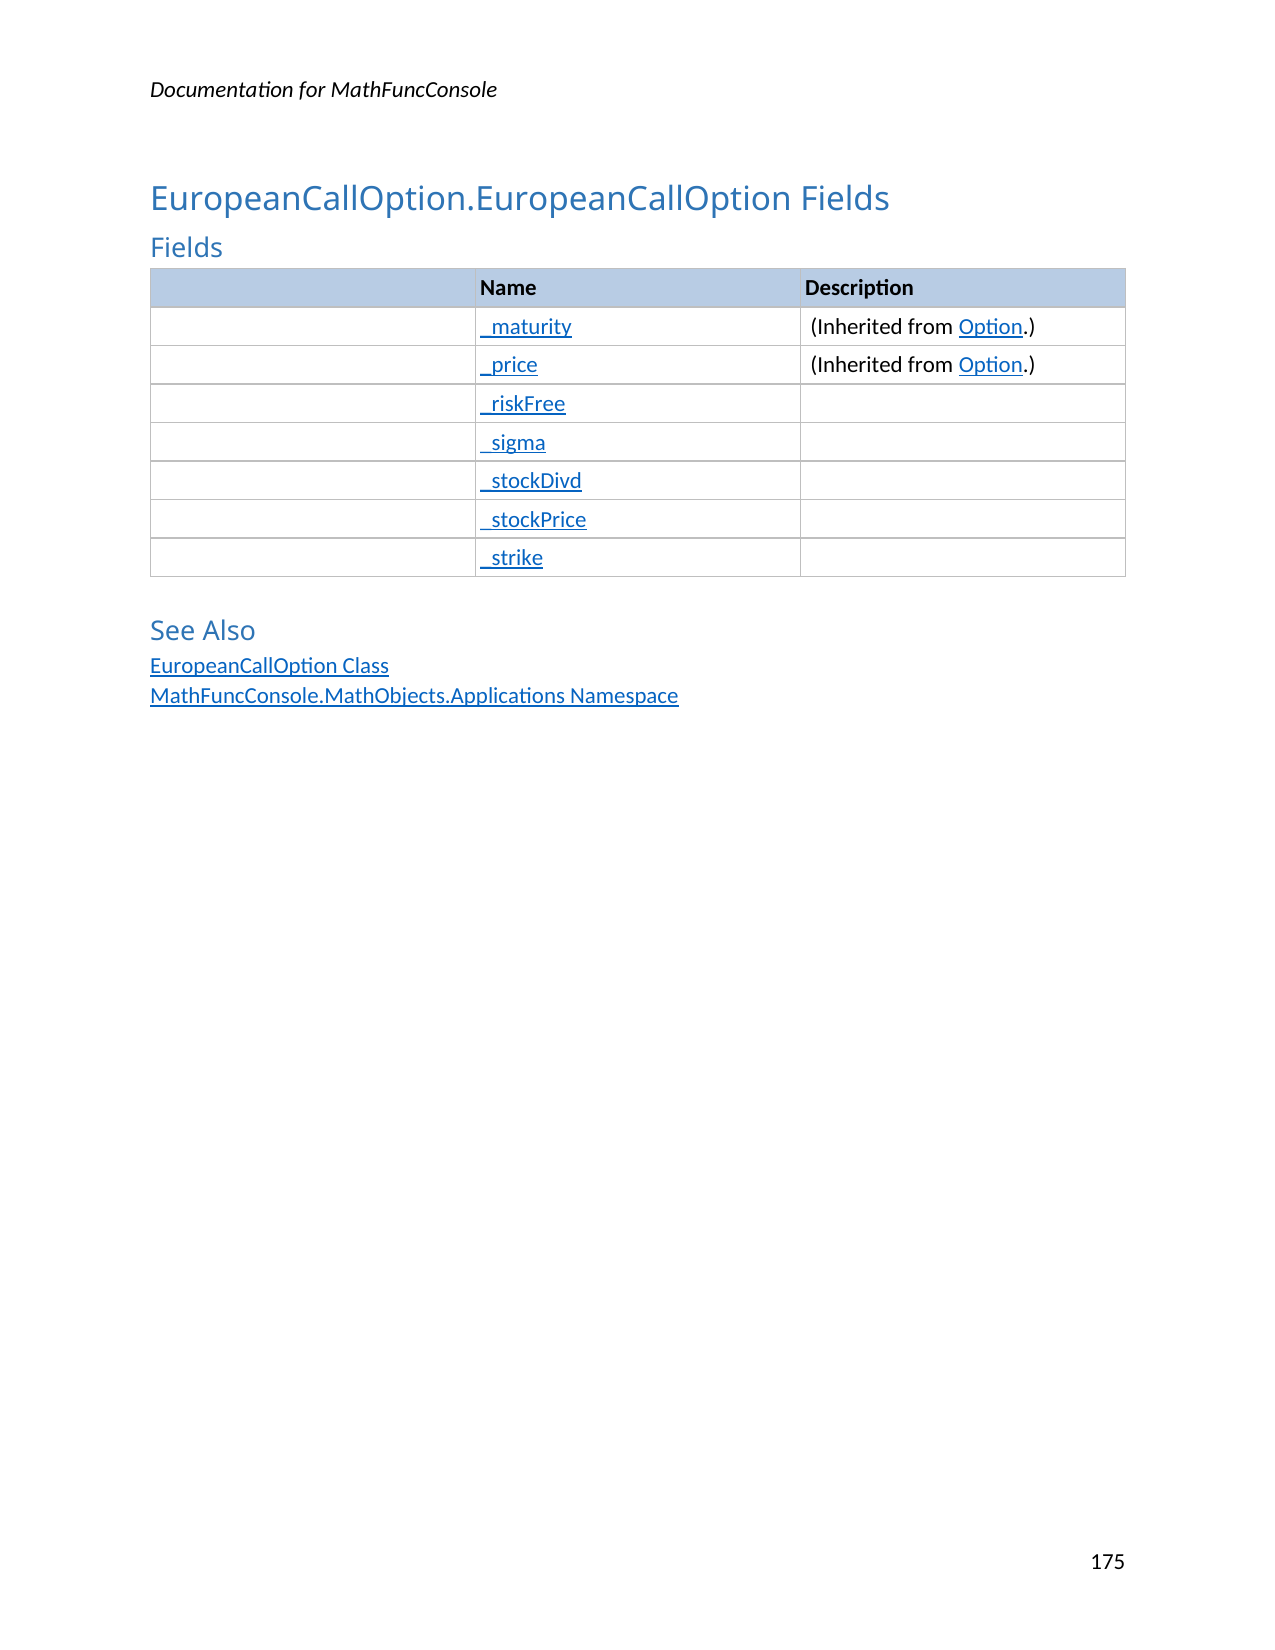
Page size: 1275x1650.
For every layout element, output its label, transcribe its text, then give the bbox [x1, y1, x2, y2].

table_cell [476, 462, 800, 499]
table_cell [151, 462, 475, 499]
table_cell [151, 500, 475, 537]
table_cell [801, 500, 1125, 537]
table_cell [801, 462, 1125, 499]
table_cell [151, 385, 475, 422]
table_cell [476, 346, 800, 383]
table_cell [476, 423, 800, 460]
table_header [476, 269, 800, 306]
text EuropeanCallOption Class [150, 651, 1125, 679]
subtitle EuropeanCallOption.EuropeanCallOption Fields [150, 175, 1125, 220]
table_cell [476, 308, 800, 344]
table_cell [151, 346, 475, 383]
text MathFuncConsole.MathObjects.Applications Namespace [150, 681, 1125, 709]
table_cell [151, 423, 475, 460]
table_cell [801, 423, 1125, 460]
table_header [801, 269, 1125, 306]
subtitle See Also [150, 611, 1125, 648]
subtitle Fields [150, 228, 1125, 265]
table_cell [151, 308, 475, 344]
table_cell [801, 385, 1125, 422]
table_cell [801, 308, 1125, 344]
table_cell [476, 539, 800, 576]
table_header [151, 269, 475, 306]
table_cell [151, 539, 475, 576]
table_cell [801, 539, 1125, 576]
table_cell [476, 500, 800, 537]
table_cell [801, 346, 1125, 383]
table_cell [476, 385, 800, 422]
